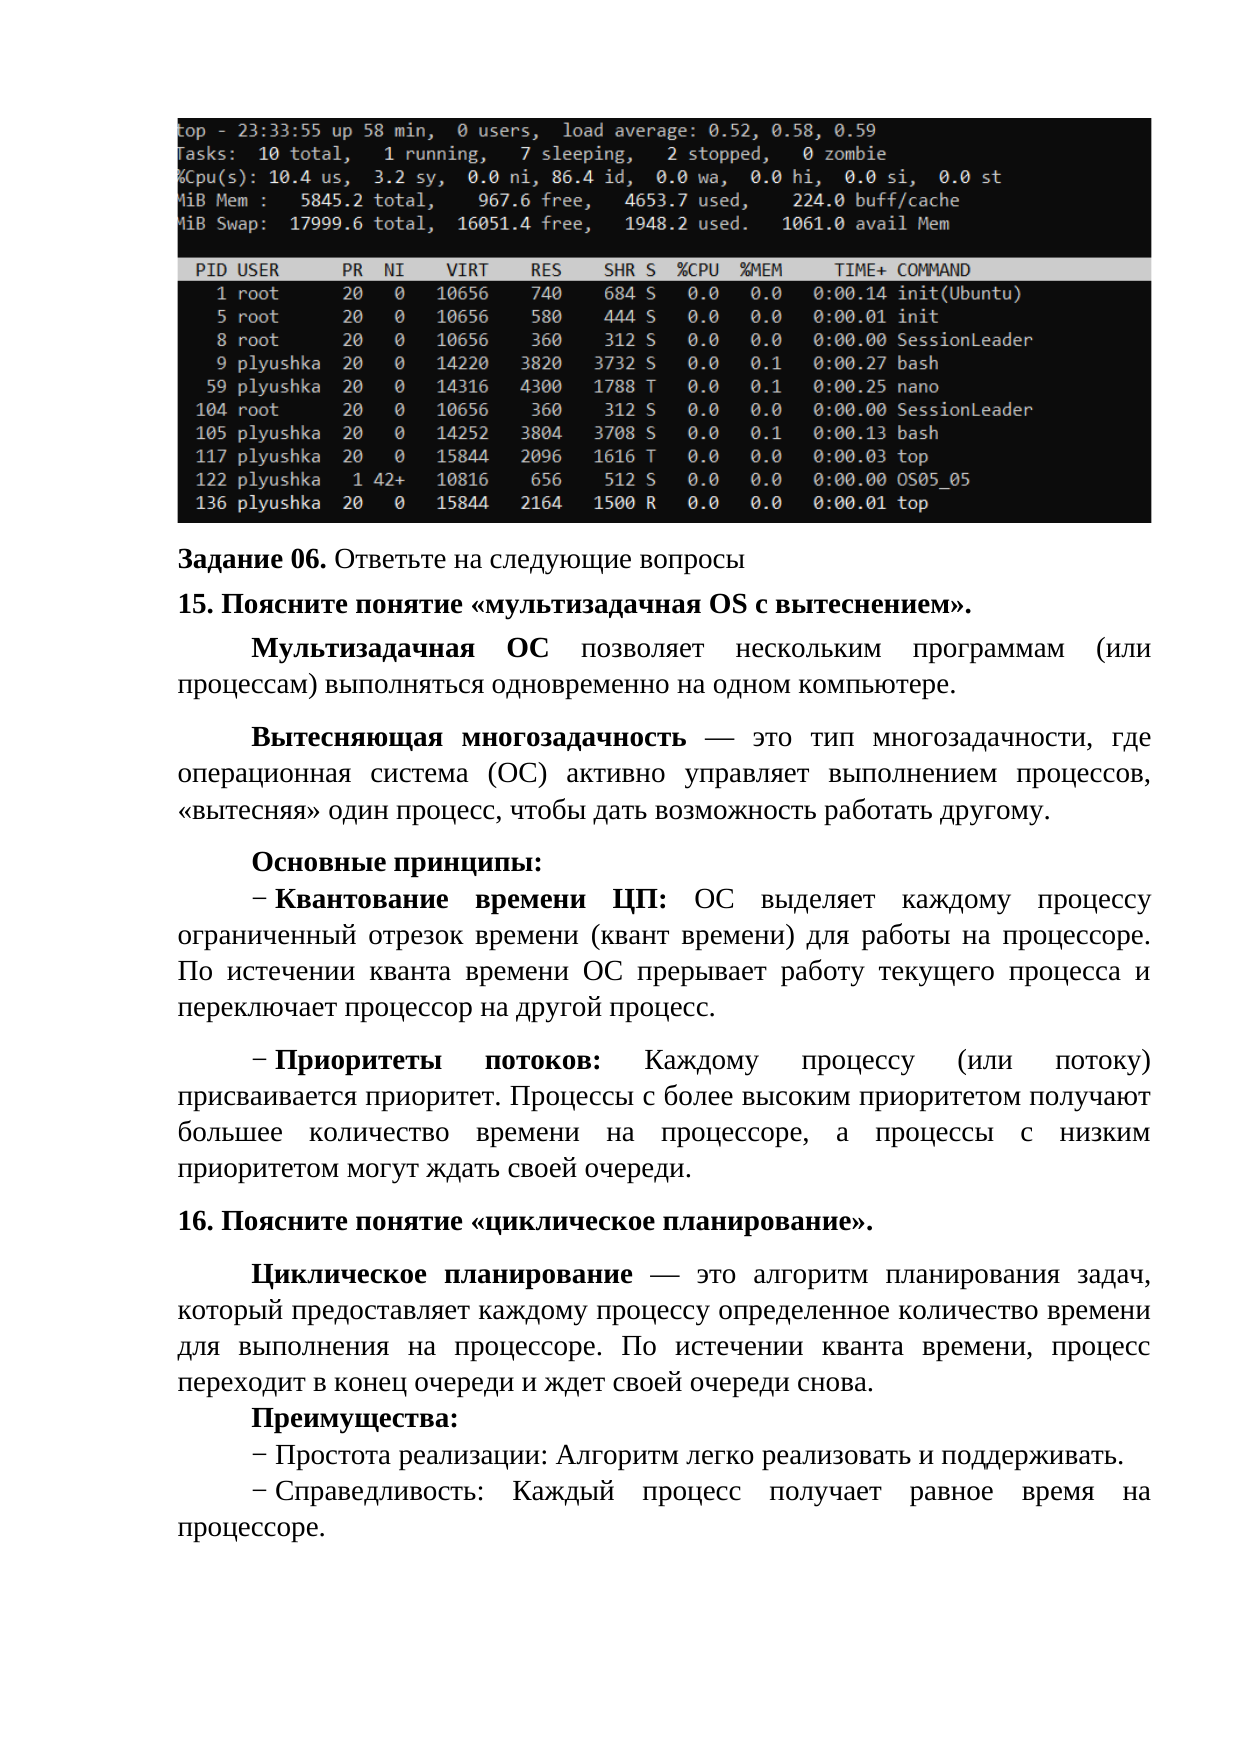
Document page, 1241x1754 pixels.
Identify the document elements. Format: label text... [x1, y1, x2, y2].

text Задание 06. Ответьте на следующие вопросы [177, 542, 1152, 575]
list Квантование времени ЦП: ОС выделяет каждому процессу ограниченный отрезок времени (квант времени) для работы на процессоре. По истечении кванта времени ОС прерывает работу текущего процесса и переключает процессор на другой процесс. [177, 881, 1152, 1023]
text Преимущества: [177, 1401, 1152, 1434]
text Вытесняющая многозадачность — это тип многозадачности, где операционная система (ОС) активно управляет выполнением процессов, «вытесняя» один процесс, чтобы дать возможность работать другому. [177, 719, 1152, 825]
text 15. Поясните понятие «мультизадачная OS с вытеснением». [177, 586, 1152, 619]
list Приоритеты потоков: Каждому процессу (или потоку) присваивается приоритет. Процессы с более высоким приоритетом получают большее количество времени на процессоре, а процессы с низким приоритетом могут ждать своей очереди. [177, 1042, 1152, 1184]
list Простота реализации: Алгоритм легко реализовать и поддерживать. [177, 1437, 1152, 1470]
text Основные принципы: [177, 844, 1152, 878]
picture [177, 118, 1152, 523]
text Циклическое планирование — это алгоритм планирования задач, который предоставляет каждому процессу определенное количество времени для выполнения на процессоре. По истечении кванта времени, процесс переходит в конец очереди и ждет своей очереди снова. [177, 1256, 1152, 1398]
text Мультизадачная ОС позволяет нескольким программам (или процессам) выполняться одновременно на одном компьютере. [177, 631, 1152, 700]
text 16. Поясните понятие «циклическое планирование». [177, 1203, 1152, 1237]
list Справедливость: Каждый процесс получает равное время на процессоре. [177, 1473, 1152, 1543]
